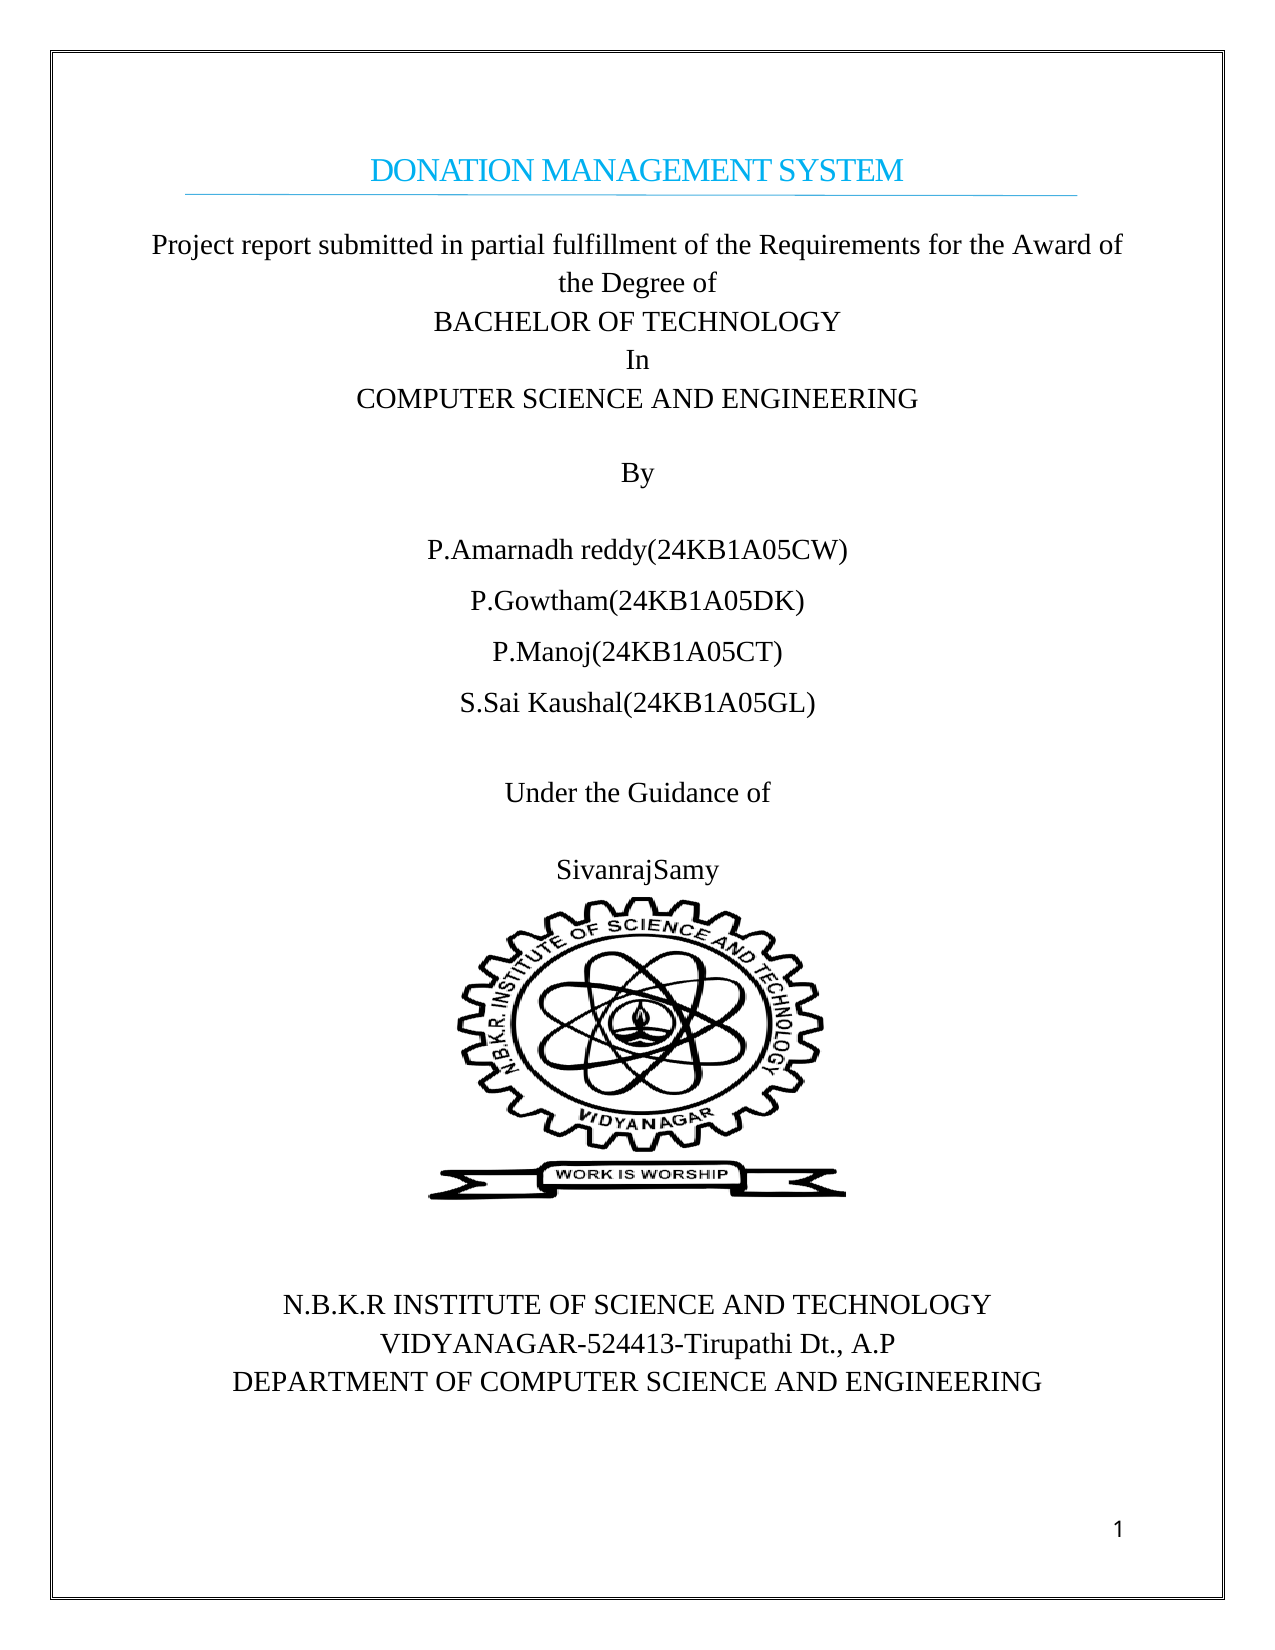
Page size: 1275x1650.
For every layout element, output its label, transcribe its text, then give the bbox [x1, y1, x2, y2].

text Under the Guidance of SivanrajSamy [150, 736, 1125, 886]
text DEPARTMENT OF COMPUTER SCIENCE AND ENGINEERING [150, 1364, 1125, 1398]
text By P.Amarnadh reddy(24KB1A05CW) [150, 455, 1125, 566]
text P.Gowtham(24KB1A05DK) [150, 583, 1125, 617]
picture [419, 890, 856, 1206]
text Project report submitted in partial fulfillment of the Requirements for the Award of the Degree of BACHELOR OF TECHNOLOGY In COMPUTER SCIENCE AND ENGINEERING [150, 227, 1125, 451]
title DONATION MANAGEMENT SYSTEM [150, 150, 1125, 188]
text P.Manoj(24KB1A05CT) [150, 634, 1125, 668]
text VIDYANAGAR-524413-Tirupathi Dt., A.P [150, 1326, 1125, 1359]
text S.Sai Kaushal(24KB1A05GL) [150, 685, 1125, 719]
